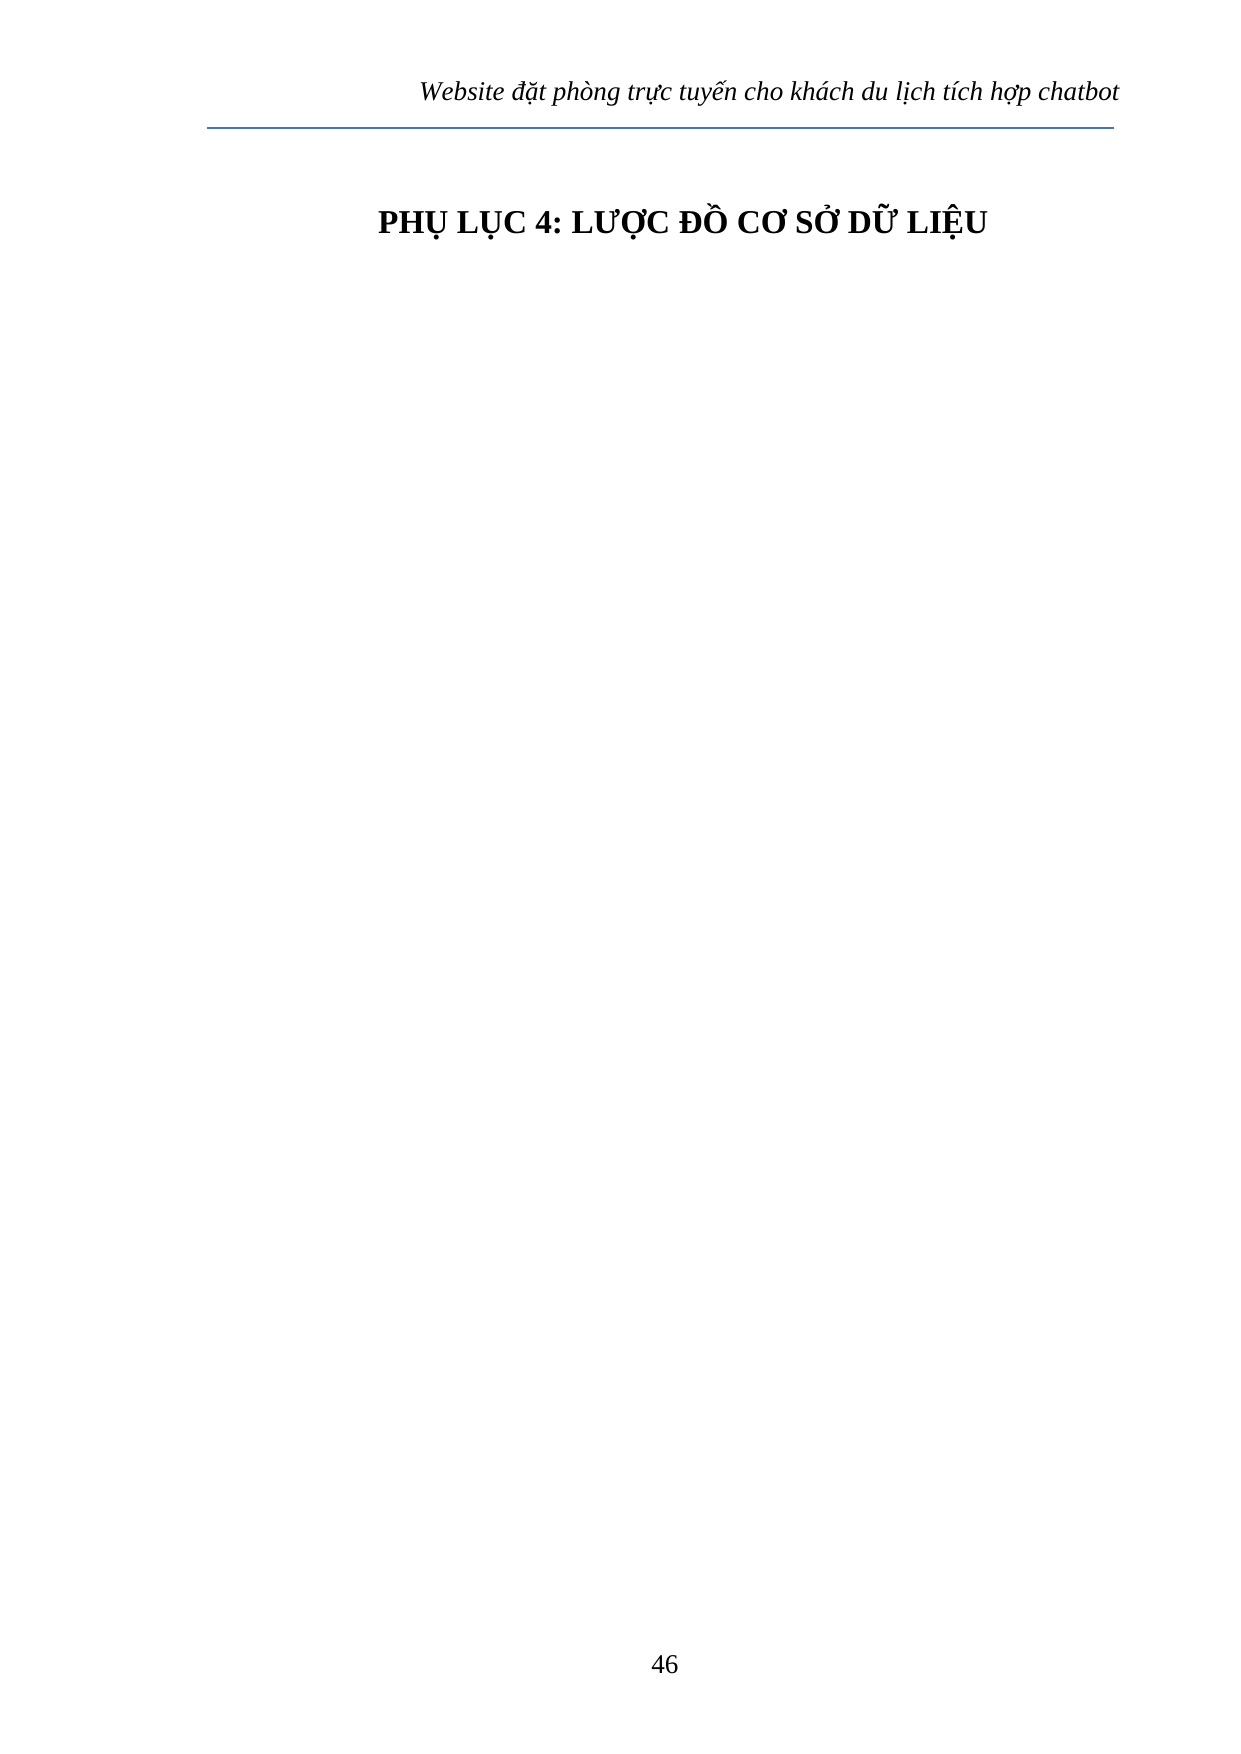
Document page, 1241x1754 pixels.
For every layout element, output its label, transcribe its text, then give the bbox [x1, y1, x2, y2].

subtitle PHỤ LỤC 4: LƯỢC ĐỒ CƠ SỞ DỮ LIỆU [244, 202, 1122, 241]
